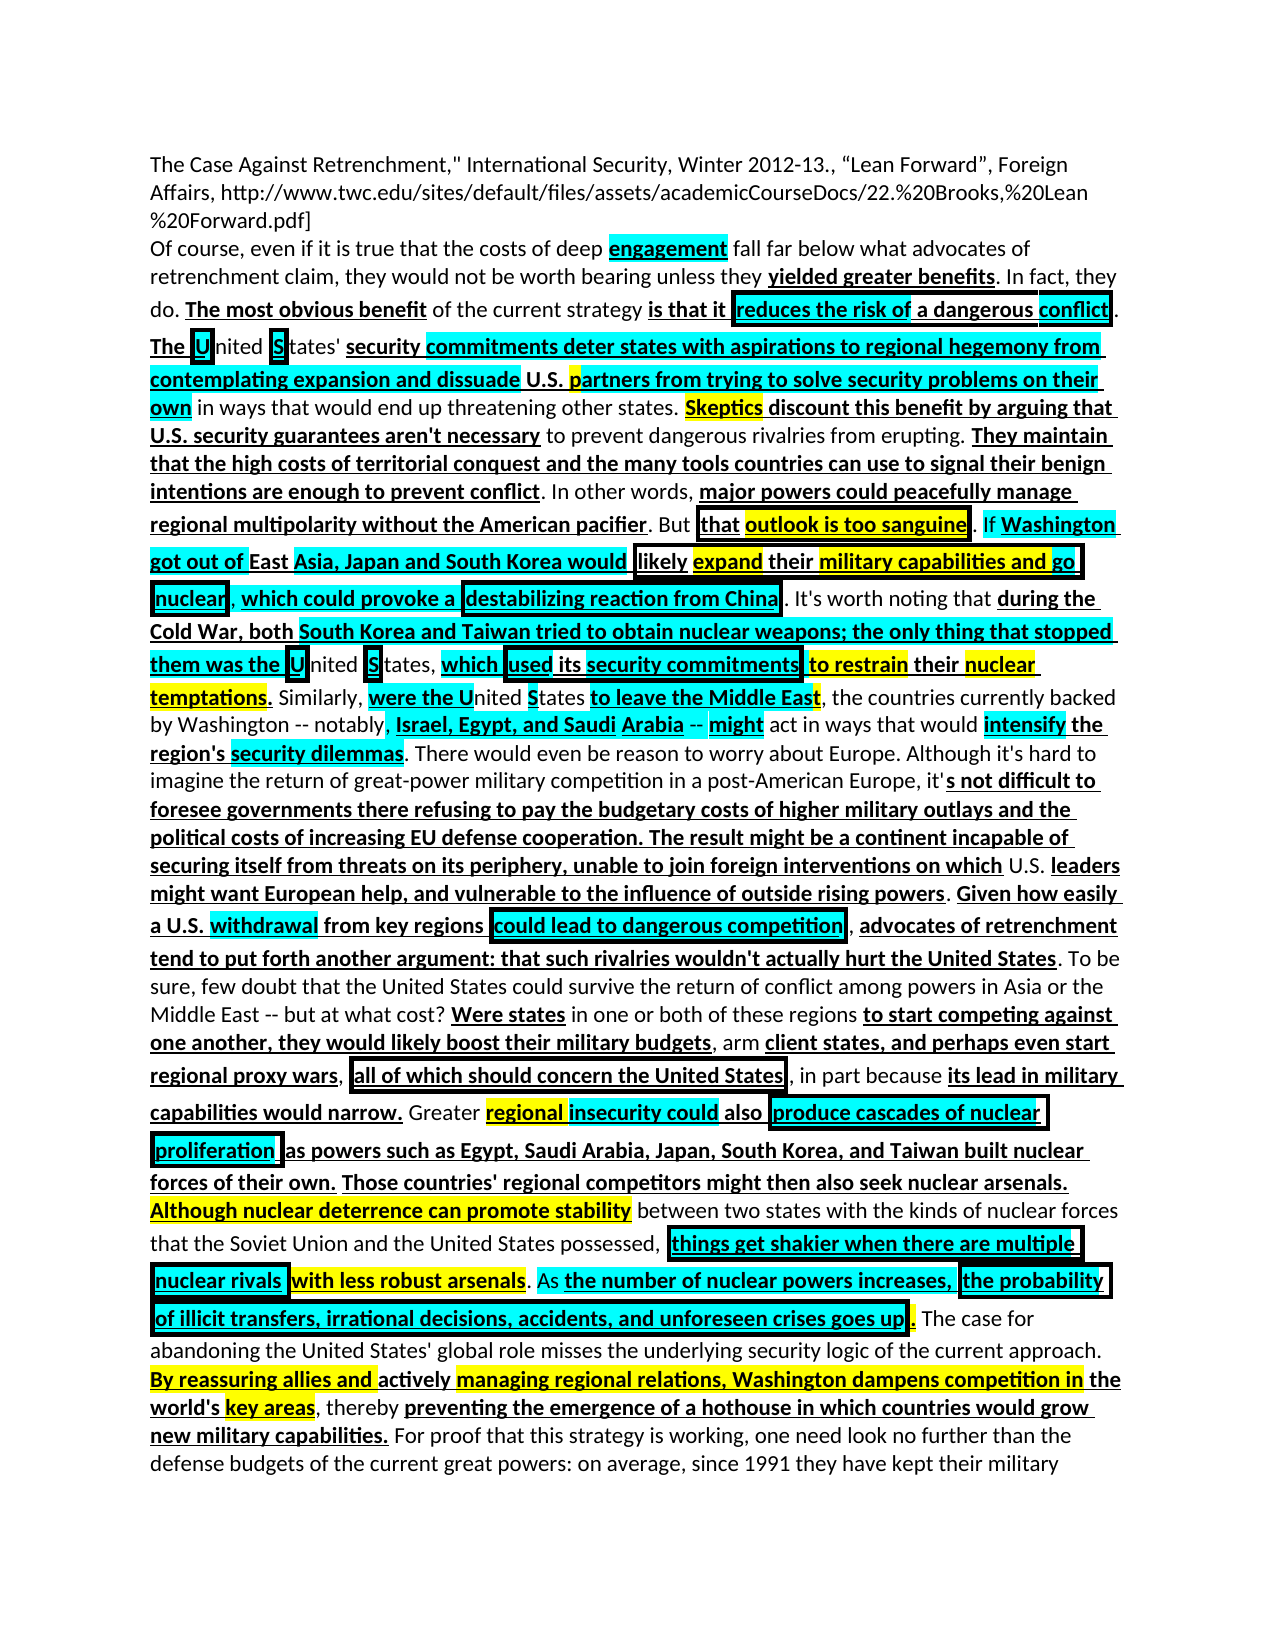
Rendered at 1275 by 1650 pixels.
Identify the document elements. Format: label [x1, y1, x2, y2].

text [150, 150, 1125, 234]
text [150, 234, 1125, 1477]
